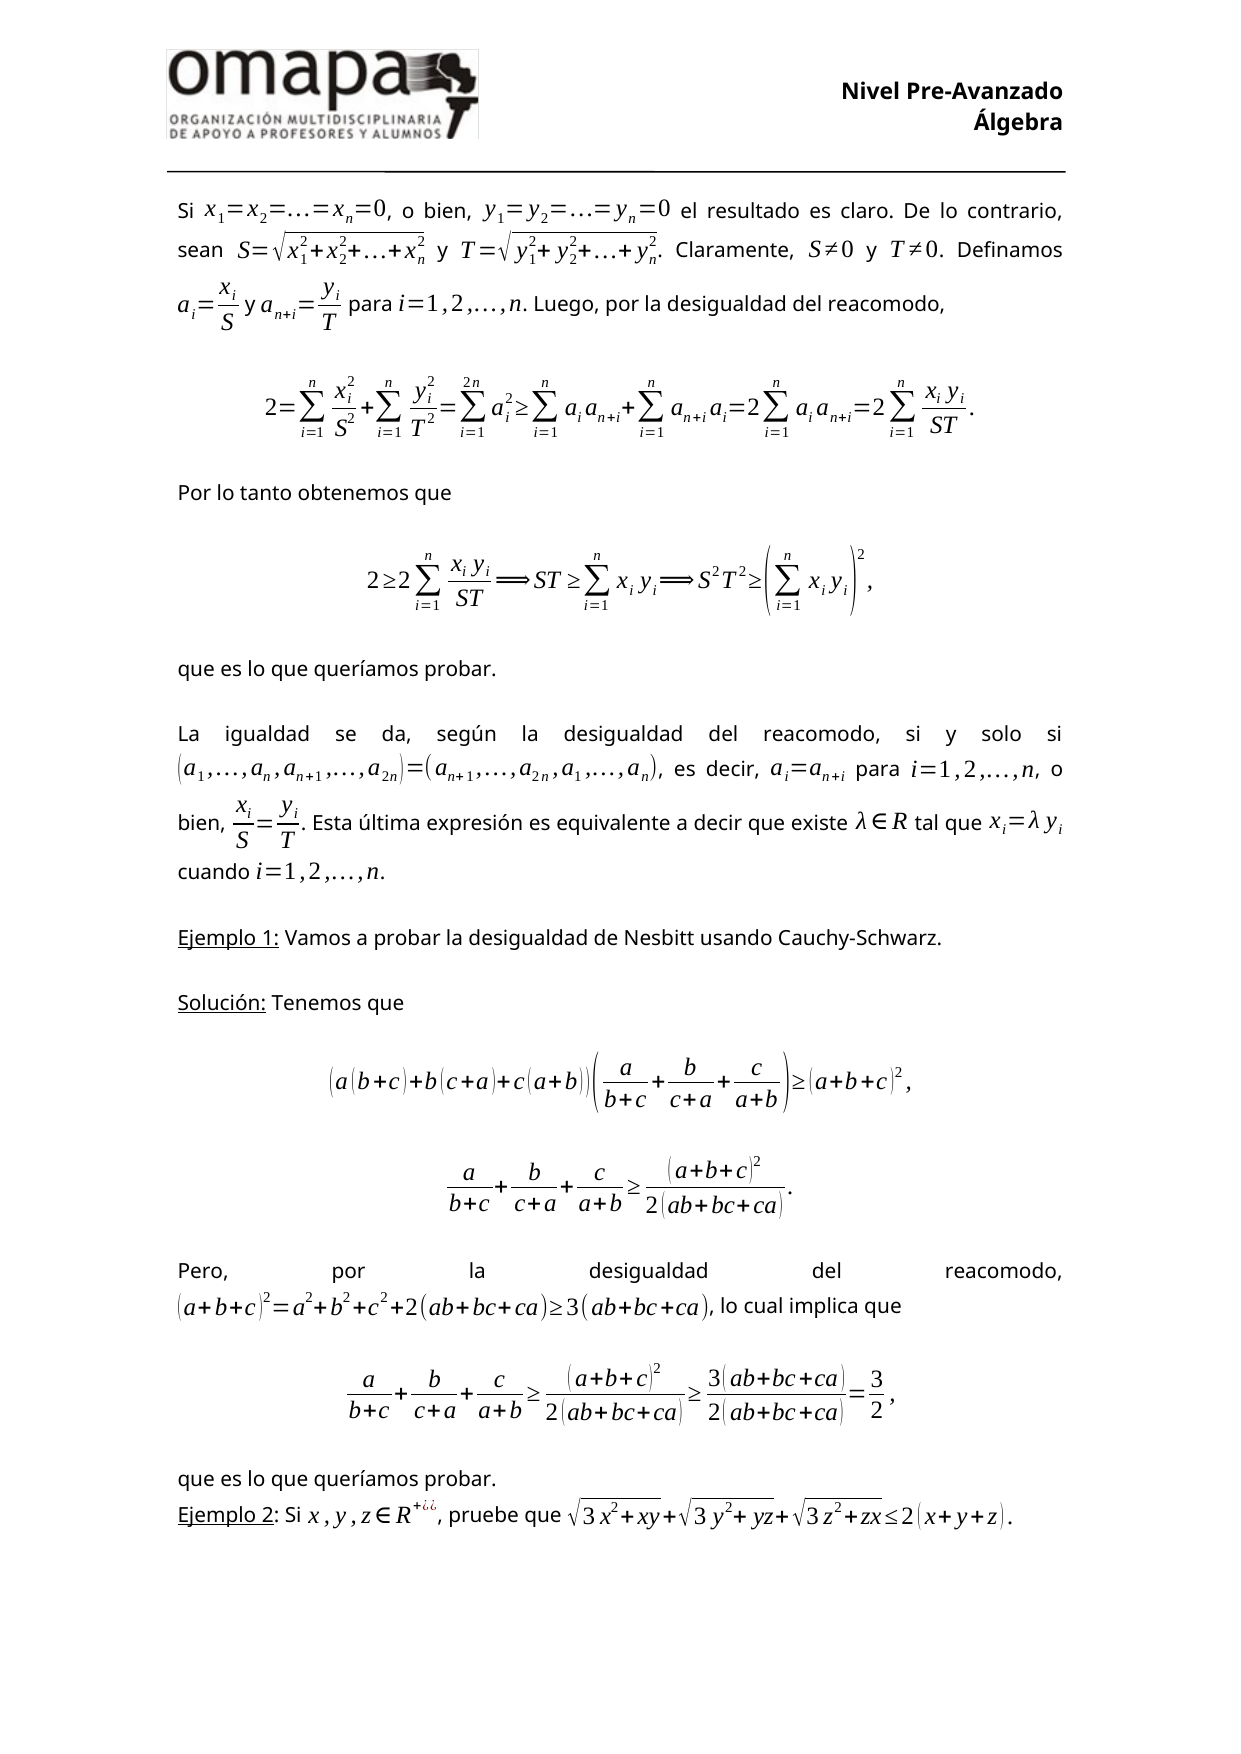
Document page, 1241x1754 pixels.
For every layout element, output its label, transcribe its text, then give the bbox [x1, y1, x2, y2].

text Ejemplo 2: Si , pruebe que [177, 1496, 1063, 1532]
text La igualdad se da, según la desigualdad del reacomodo, si y solo si , es decir, para , o bien, . Esta última expresión es equivalente a decir que existe tal que cuando . [177, 719, 1063, 886]
text que es lo que queríamos probar. [177, 1464, 1063, 1492]
text Ejemplo 1: Vamos a probar la desigualdad de Nesbitt usando Cauchy-Schwarz. [177, 923, 1063, 951]
text Por lo tanto obtenemos que [177, 478, 1063, 507]
picture [165, 48, 480, 138]
text que es lo que queríamos probar. [177, 654, 1063, 683]
text Si , o bien, el resultado es claro. De lo contrario, sean y . Claramente, y . Definamos y para . Luego, por la desigualdad del reacomodo, [177, 195, 1063, 335]
text Solución: Tenemos que [177, 988, 1063, 1016]
text Pero, por la desigualdad del reacomodo,, lo cual implica que [177, 1257, 1063, 1323]
